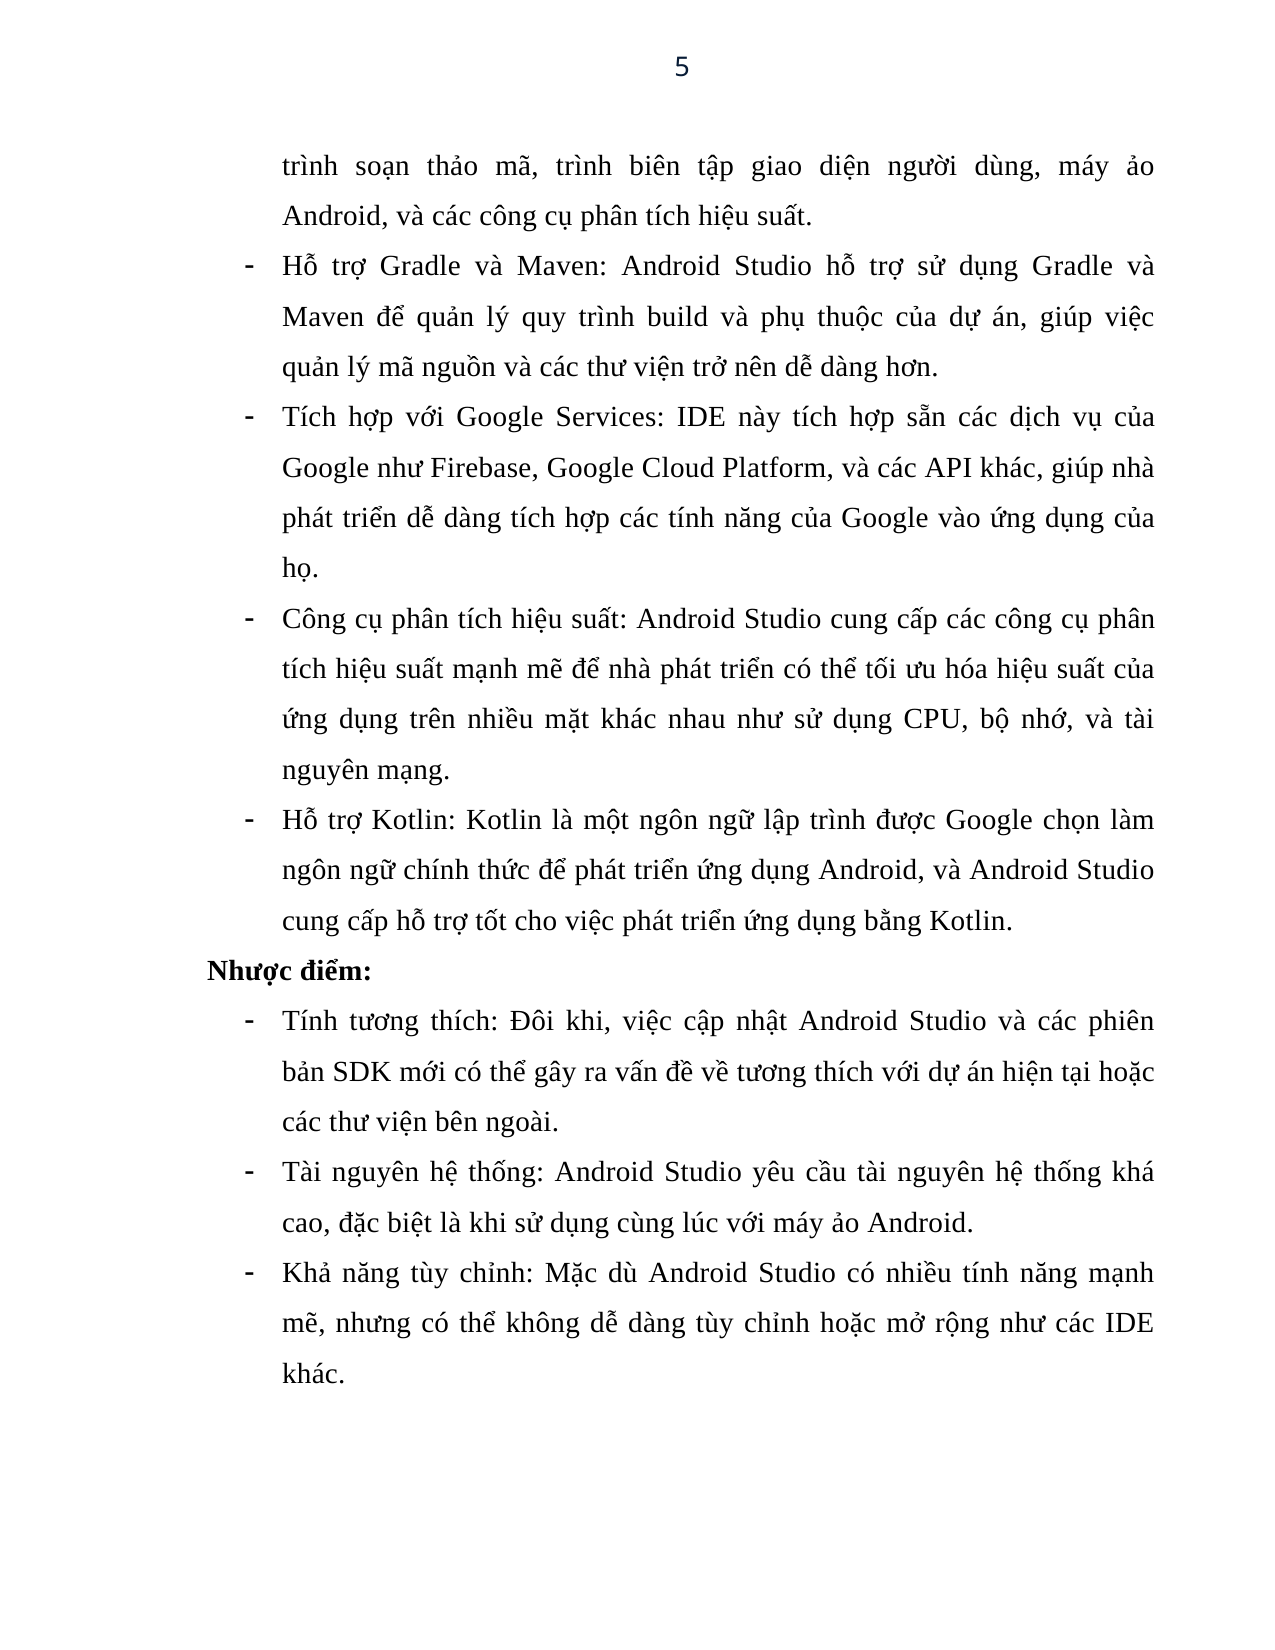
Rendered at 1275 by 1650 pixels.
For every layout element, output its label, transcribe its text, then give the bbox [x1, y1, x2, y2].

list Khả năng tùy chỉnh: Mặc dù Android Studio có nhiều tính năng mạnh mẽ, nhưng có thể không dễ dàng tùy chỉnh hoặc mở rộng như các IDE khác. [244, 1255, 1157, 1389]
list Hỗ trợ Kotlin: Kotlin là một ngôn ngữ lập trình được Google chọn làm ngôn ngữ chính thức để phát triển ứng dụng Android, và Android Studio cung cấp hỗ trợ tốt cho việc phát triển ứng dụng bằng Kotlin. [244, 802, 1157, 936]
list Tích hợp với Google Services: IDE này tích hợp sẵn các dịch vụ của Google như Firebase, Google Cloud Platform, và các API khác, giúp nhà phát triển dễ dàng tích hợp các tính năng của Google vào ứng dụng của họ. [244, 399, 1157, 584]
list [244, 148, 1157, 232]
text Nhược điểm: [207, 953, 1157, 987]
list Tài nguyên hệ thống: Android Studio yêu cầu tài nguyên hệ thống khá cao, đặc biệt là khi sử dụng cùng lúc với máy ảo Android. [244, 1154, 1157, 1238]
list Tính tương thích: Đôi khi, việc cập nhật Android Studio và các phiên bản SDK mới có thể gây ra vấn đề về tương thích với dự án hiện tại hoặc các thư viện bên ngoài. [244, 1003, 1157, 1138]
list Công cụ phân tích hiệu suất: Android Studio cung cấp các công cụ phân tích hiệu suất mạnh mẽ để nhà phát triển có thể tối ưu hóa hiệu suất của ứng dụng trên nhiều mặt khác nhau như sử dụng CPU, bộ nhớ, và tài nguyên mạng. [244, 601, 1157, 785]
list Hỗ trợ Gradle và Maven: Android Studio hỗ trợ sử dụng Gradle và Maven để quản lý quy trình build và phụ thuộc của dự án, giúp việc quản lý mã nguồn và các thư viện trở nên dễ dàng hơn. [244, 248, 1157, 383]
